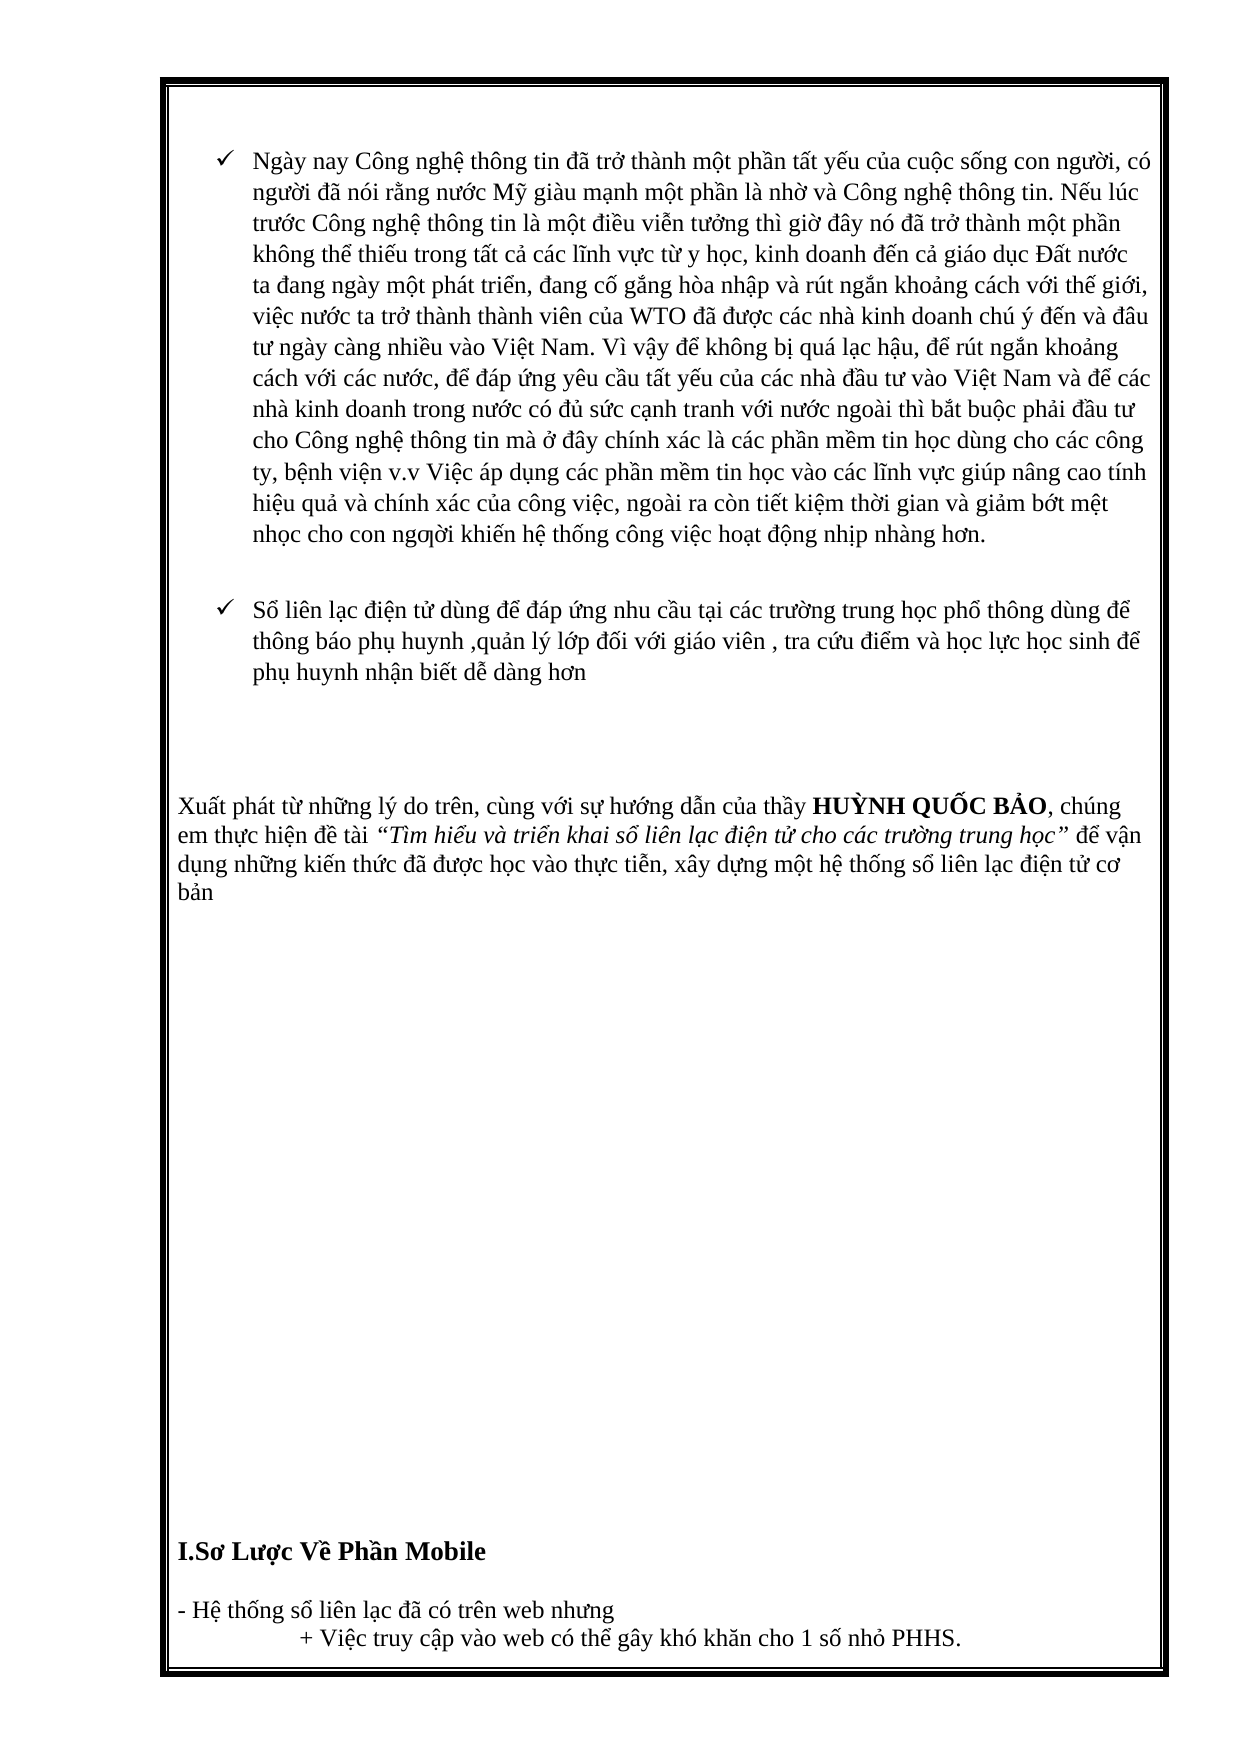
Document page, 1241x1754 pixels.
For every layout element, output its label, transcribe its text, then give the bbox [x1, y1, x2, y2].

text Xuất phát từ những lý do trên, cùng với sự hướng dẫn của thầy HUỲNH QUỐC BẢO, chúng em thực hiện đề tài “Tìm hiểu và triển khai sổ liên lạc điện tử cho các trường trung học” để vận dụng những kiến thức đã được học vào thực tiễn, xây dựng một hệ thống sổ liên lạc điện tử cơ bản [177, 791, 1152, 906]
list Sổ liên lạc điện tử dùng để đáp ứng nhu cầu tại các trường trung học phổ thông dùng để thông báo phụ huynh ,quản lý lớp đối với giáo viên , tra cứu điểm và học lực học sinh để phụ huynh nhận biết dễ dàng hơn [215, 595, 1152, 686]
list Ngày nay Công nghệ thông tin đã trở thành một phần tất yếu của cuộc sống con người, có người đã nói rằng nước Mỹ giàu mạnh một phần là nhờ và Công nghệ thông tin. Nếu lúc trước Công nghệ thông tin là một điều viễn tưởng thì giờ đây nó đã trở thành một phần không thể thiếu trong tất cả các lĩnh vực từ y học, kinh doanh đến cả giáo dục Đất nước ta đang ngày một phát triển, đang cố gắng hòa nhập và rút ngắn khoảng cách với thế giới, việc nước ta trở thành thành viên của WTO đã được các nhà kinh doanh chú ý đến và đâu tư ngày càng nhiều vào Việt Nam. Vì vậy để không bị quá lạc hậu, để rút ngắn khoảng cách với các nước, để đáp ứng yêu cầu tất yếu của các nhà đầu tư vào Việt Nam và để các nhà kinh doanh trong nước có đủ sức cạnh tranh với nước ngoài thì bắt buộc phải đầu tư cho Công nghệ thông tin mà ở đây chính xác là các phần mềm tin học dùng cho các công ty, bệnh viện v.v Việc áp dụng các phần mềm tin học vào các lĩnh vực giúp nâng cao tính hiệu quả và chính xác của công việc, ngoài ra còn tiết kiệm thời gian và giảm bớt mệt nhọc cho con ngƣời khiến hệ thống công việc hoạt động nhịp nhàng hơn. [215, 146, 1152, 547]
subtitle I.Sơ Lược Về Phần Mobile [177, 1535, 1152, 1566]
text + Việc truy cập vào web có thể gây khó khăn cho 1 số nhỏ PHHS. [252, 1623, 1152, 1652]
text - Hệ thống sổ liên lạc đã có trên web nhưng [177, 1595, 1152, 1623]
